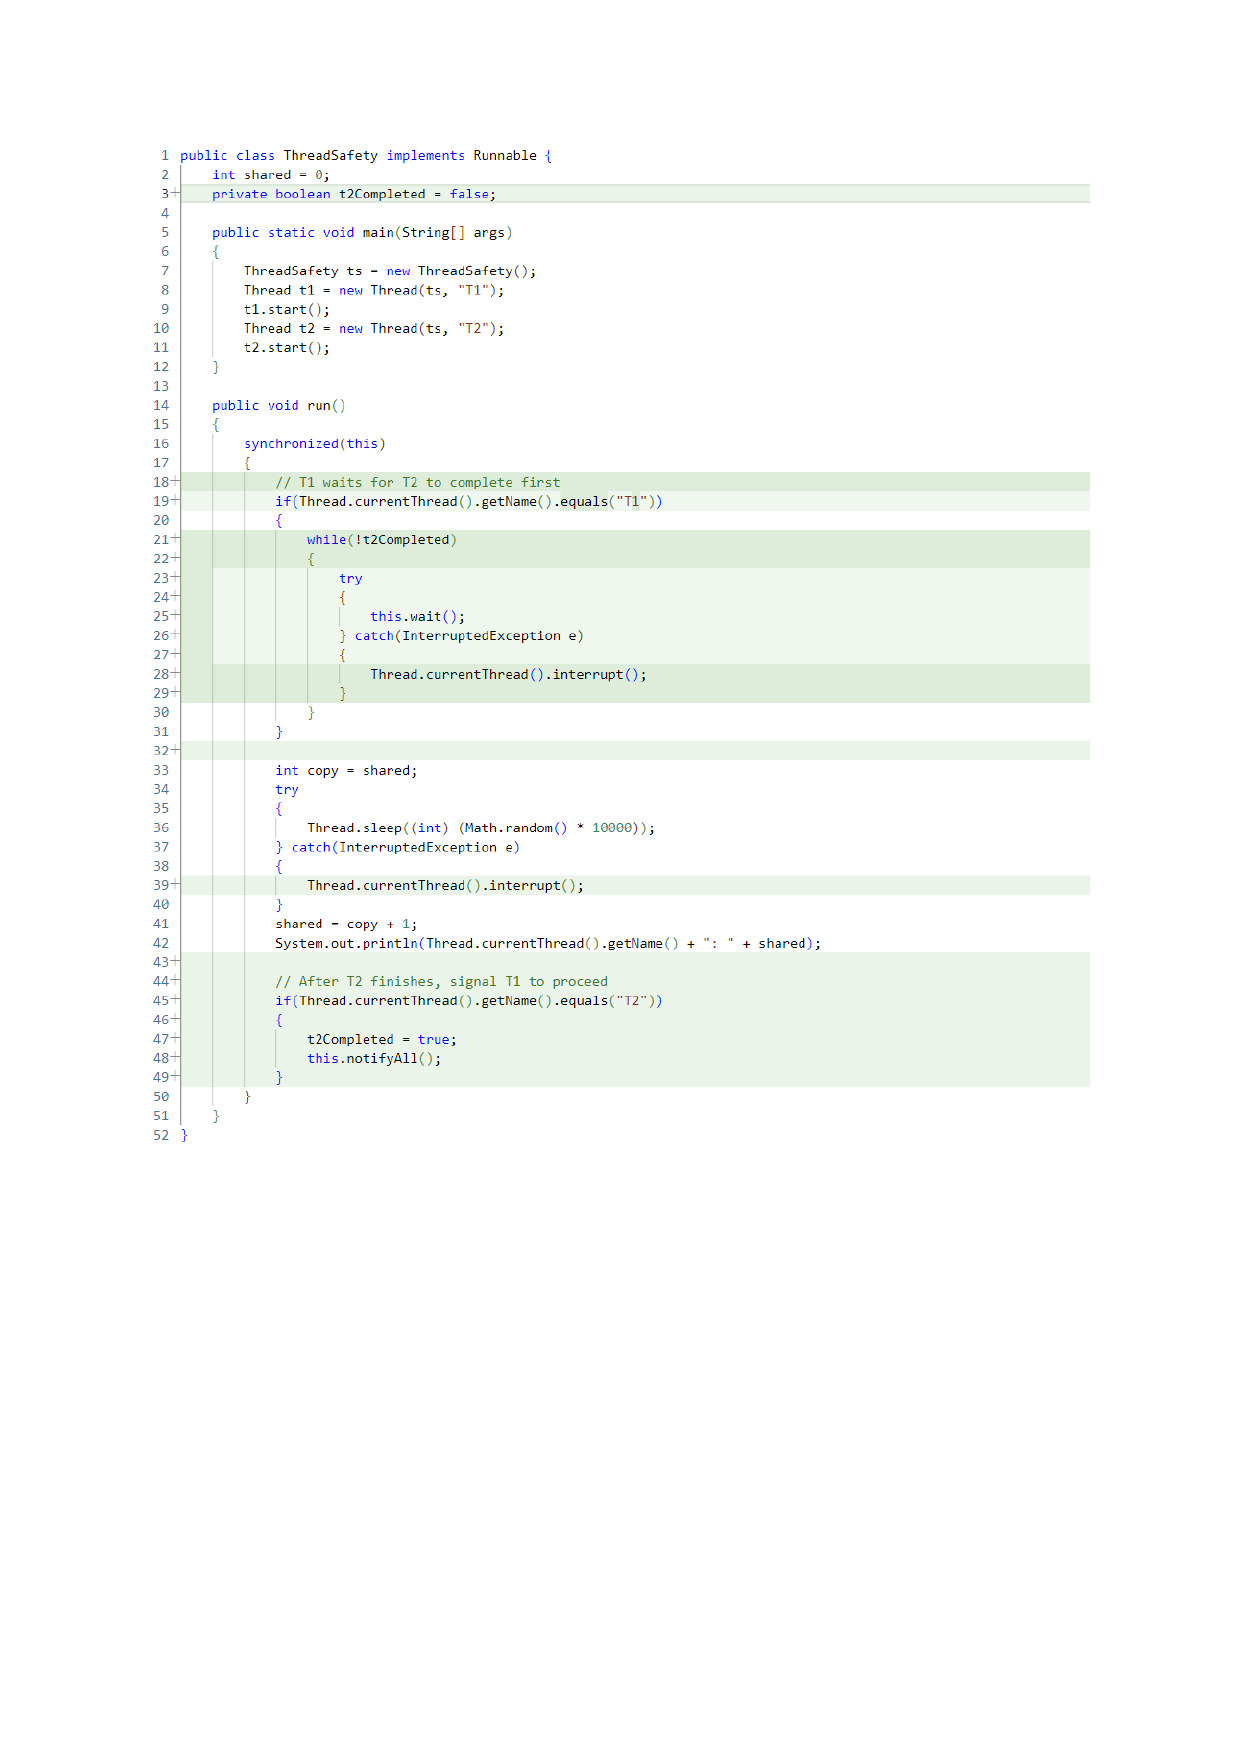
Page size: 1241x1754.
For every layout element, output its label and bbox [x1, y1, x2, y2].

picture [150, 150, 1091, 1142]
